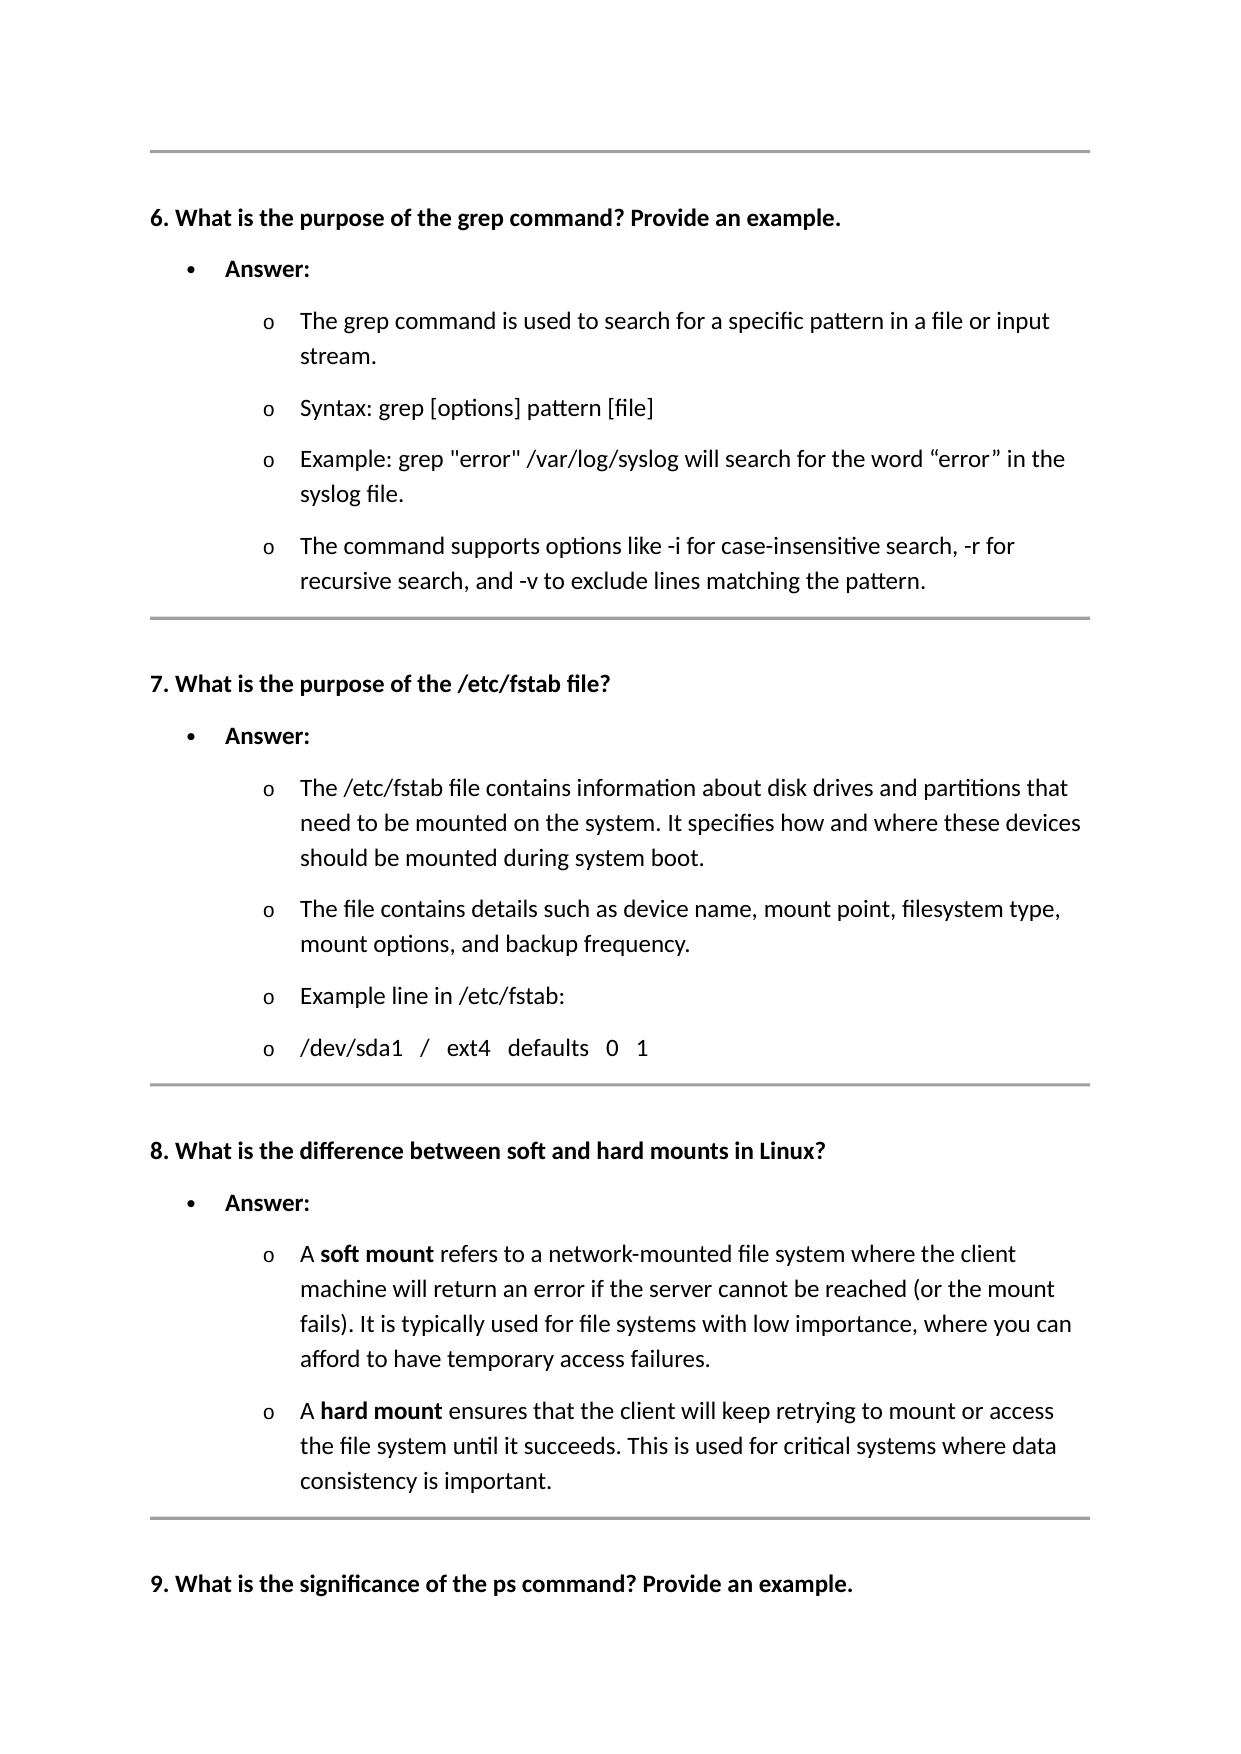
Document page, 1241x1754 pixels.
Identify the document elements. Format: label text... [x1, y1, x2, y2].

list Answer: [187, 720, 1090, 751]
list Answer: [187, 1187, 1090, 1217]
list Example: grep "error" /var/log/syslog will search for the word “error” in the syslog file. [262, 443, 1090, 509]
list The grep command is used to search for a specific pattern in a file or input stream. [262, 305, 1090, 371]
list A hard mount ensures that the client will keep retrying to mount or access the file system until it succeeds. This is used for critical systems where data consistency is important. [262, 1395, 1090, 1496]
text 6. What is the purpose of the grep command? Provide an example. [150, 202, 1090, 232]
list A soft mount refers to a network-mounted file system where the client machine will return an error if the server cannot be reached (or the mount fails). It is typically used for file systems with low importance, where you can afford to have temporary access failures. [262, 1238, 1090, 1374]
text 9. What is the significance of the ps command? Provide an example. [150, 1568, 1090, 1599]
list Answer: [187, 253, 1090, 284]
list Syntax: grep [options] pattern [file] [262, 392, 1090, 422]
text 7. What is the purpose of the /etc/fstab file? [150, 668, 1090, 699]
text 8. What is the difference between soft and hard mounts in Linux? [150, 1135, 1090, 1166]
list Example line in /etc/fstab: [262, 980, 1090, 1011]
list The /etc/fstab file contains information about disk drives and partitions that need to be mounted on the system. It specifies how and where these devices should be mounted during system boot. [262, 772, 1090, 872]
list The command supports options like -i for case-insensitive search, -r for recursive search, and -v to exclude lines matching the pattern. [262, 530, 1090, 596]
list The file contains details such as device name, mount point, filesystem type, mount options, and backup frequency. [262, 893, 1090, 959]
list /dev/sda1 / ext4 defaults 0 1 [262, 1032, 1090, 1062]
